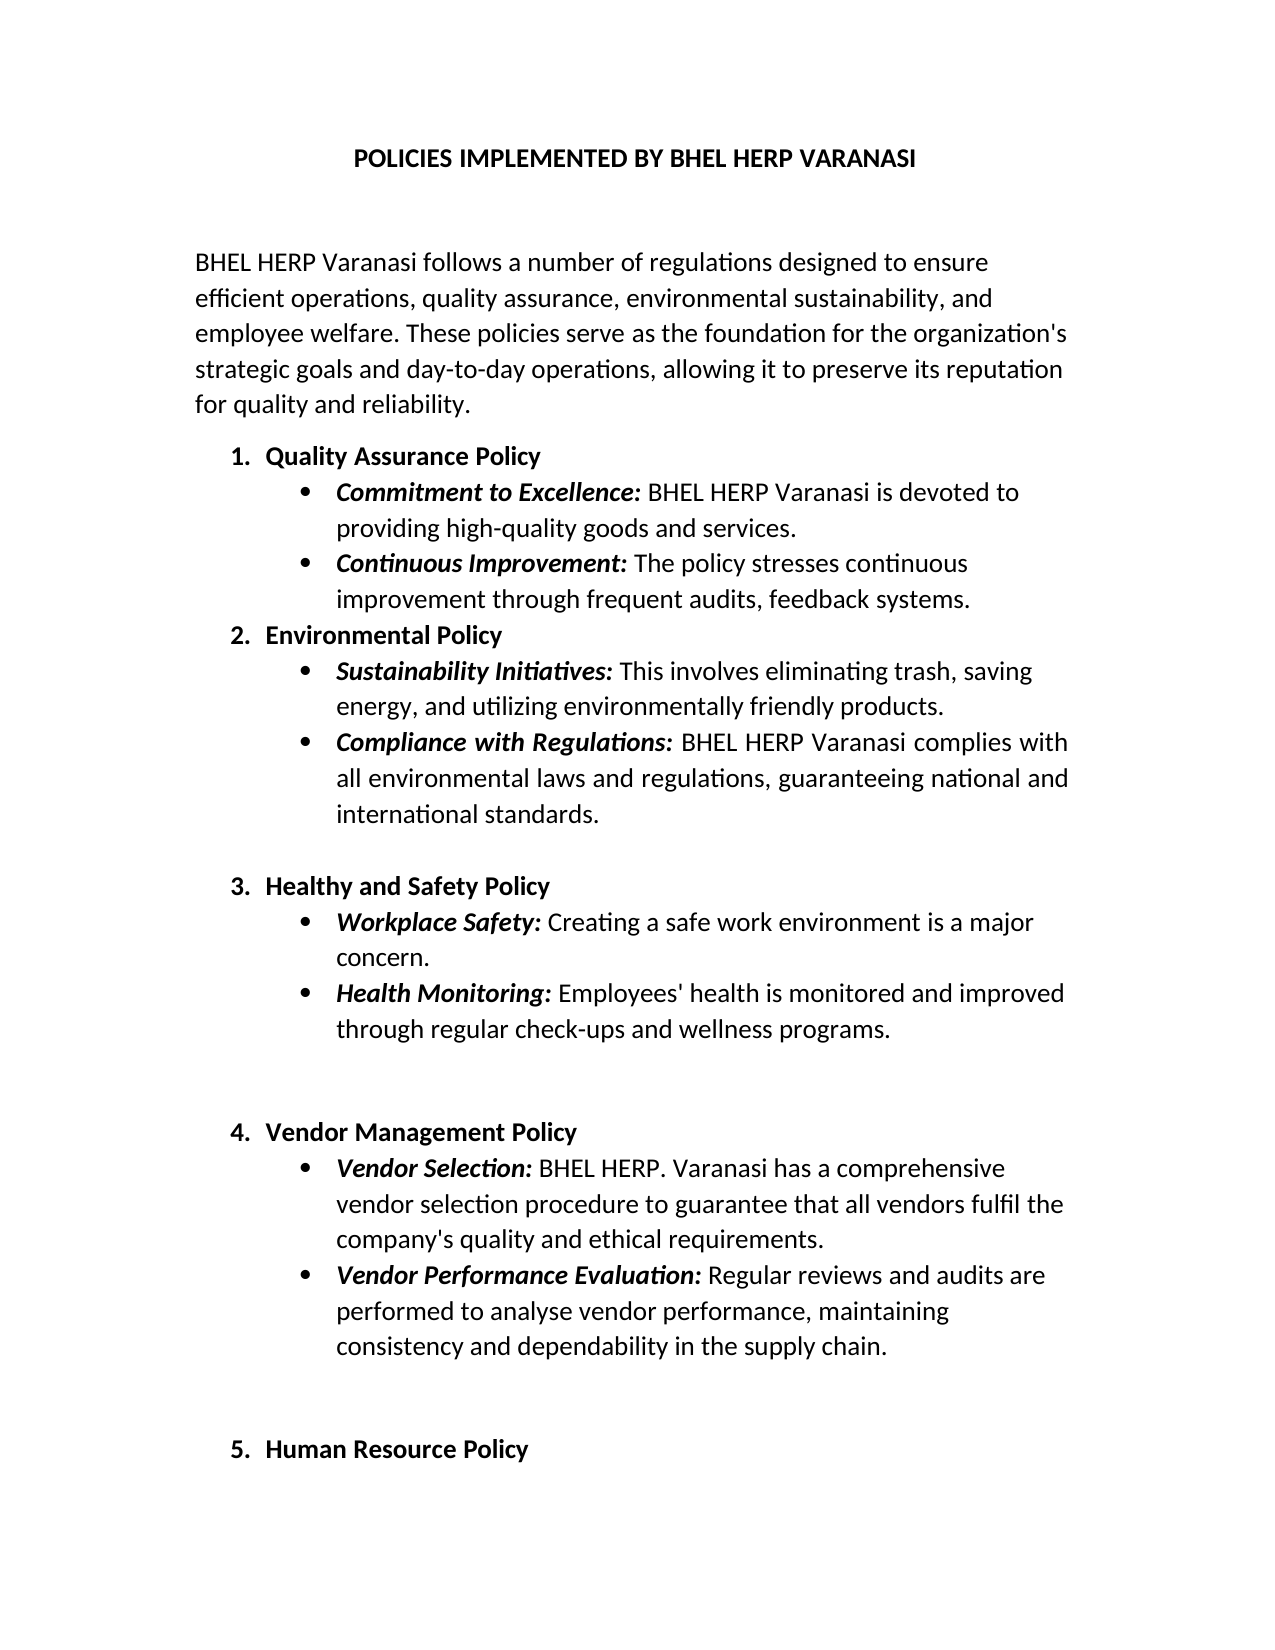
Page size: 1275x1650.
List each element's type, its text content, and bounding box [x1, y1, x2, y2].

list Workplace Safety: Creating a safe work environment is a major concern. [301, 905, 1038, 973]
list Sustainability Initiatives: This involves eliminating trash, saving energy, and utilizing environmentally friendly products. [301, 654, 1039, 723]
list Health Monitoring: Employees' health is monitored and improved through regular check-ups and wellness programs. [301, 976, 1072, 1045]
subtitle Quality Assurance Policy [230, 439, 1204, 472]
subtitle POLICIES IMPLEMENTED BY BHEL HERP VARANASI [353, 141, 1204, 174]
text BHEL HERP Varanasi follows a number of regulations designed to ensure efficient operations, quality assurance, environmental sustainability, and employee welfare. These policies serve as the foundation for the organization's strategic goals and day-to-day operations, allowing it to preserve its reputation for quality and reliability. [195, 245, 1075, 421]
list Vendor Selection: BHEL HERP. Varanasi has a comprehensive vendor selection procedure to guarantee that all vendors fulfil the company's quality and ethical requirements. [301, 1151, 1068, 1256]
subtitle Environmental Policy [230, 618, 1204, 651]
subtitle Human Resource Policy [230, 1433, 1204, 1466]
subtitle Healthy and Safety Policy [230, 869, 1204, 902]
list Commitment to Excellence: BHEL HERP Varanasi is devoted to providing high-quality goods and services. [301, 475, 1023, 544]
list Compliance with Regulations: BHEL HERP Varanasi complies with all environmental laws and regulations, guaranteeing national and international standards. [301, 726, 1069, 830]
list Continuous Improvement: The policy stresses continuous improvement through frequent audits, feedback systems. [301, 547, 974, 615]
subtitle Vendor Management Policy [230, 1115, 1204, 1148]
list Vendor Performance Evaluation: Regular reviews and audits are performed to analyse vendor performance, maintaining consistency and dependability in the supply chain. [301, 1258, 1049, 1363]
